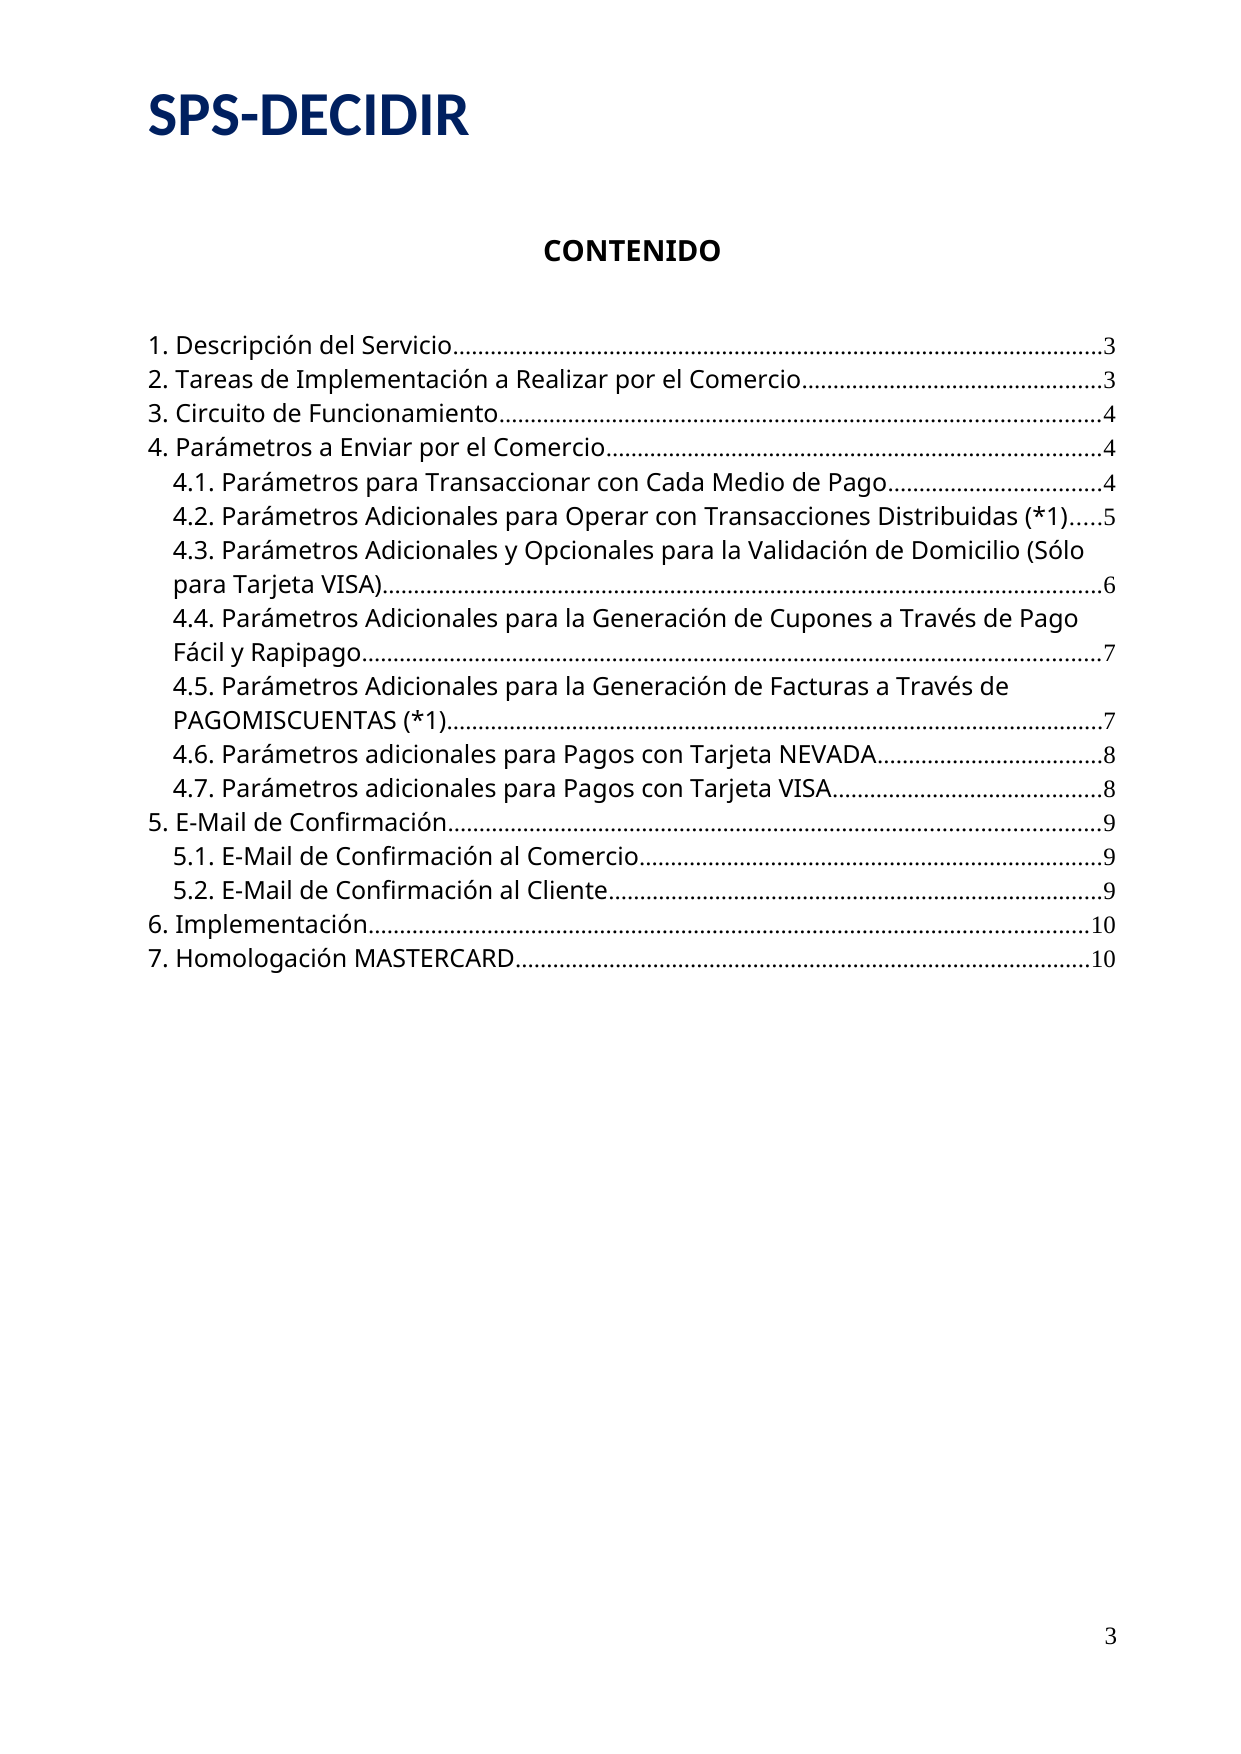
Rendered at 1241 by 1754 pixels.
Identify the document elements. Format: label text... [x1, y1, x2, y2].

text 4.5. Parámetros Adicionales para la Generación de Facturas a Través de PAGOMISCUENTAS (*1) 7 [173, 668, 1117, 737]
text 5. E-Mail de Confirmación 9 [148, 805, 1117, 839]
text 2. Tareas de Implementación a Realizar por el Comercio 3 [148, 362, 1117, 396]
text 7. Homologación MASTERCARD 10 [148, 941, 1117, 975]
text 4. Parámetros a Enviar por el Comercio 4 [148, 430, 1117, 464]
text 5.2. E-Mail de Confirmación al Cliente 9 [173, 873, 1117, 907]
text 3. Circuito de Funcionamiento 4 [148, 396, 1117, 430]
text 4.1. Parámetros para Transaccionar con Cada Medio de Pago 4 [173, 464, 1117, 498]
text 4.6. Parámetros adicionales para Pagos con Tarjeta NEVADA 8 [173, 737, 1117, 771]
text 4.4. Parámetros Adicionales para la Generación de Cupones a Través de Pago Fácil y Rapipago 7 [173, 600, 1117, 668]
text 1. Descripción del Servicio 3 [148, 328, 1117, 362]
text 4.2. Parámetros Adicionales para Operar con Transacciones Distribuidas (*1) 5 [173, 498, 1117, 532]
text 4.7. Parámetros adicionales para Pagos con Tarjeta VISA 8 [173, 771, 1117, 805]
text CONTENIDO [148, 231, 1117, 270]
text 4.3. Parámetros Adicionales y Opcionales para la Validación de Domicilio (Sólo para Tarjeta VISA) 6 [173, 532, 1117, 600]
text 6. Implementación 10 [148, 907, 1117, 941]
text 5.1. E-Mail de Confirmación al Comercio 9 [173, 839, 1117, 873]
